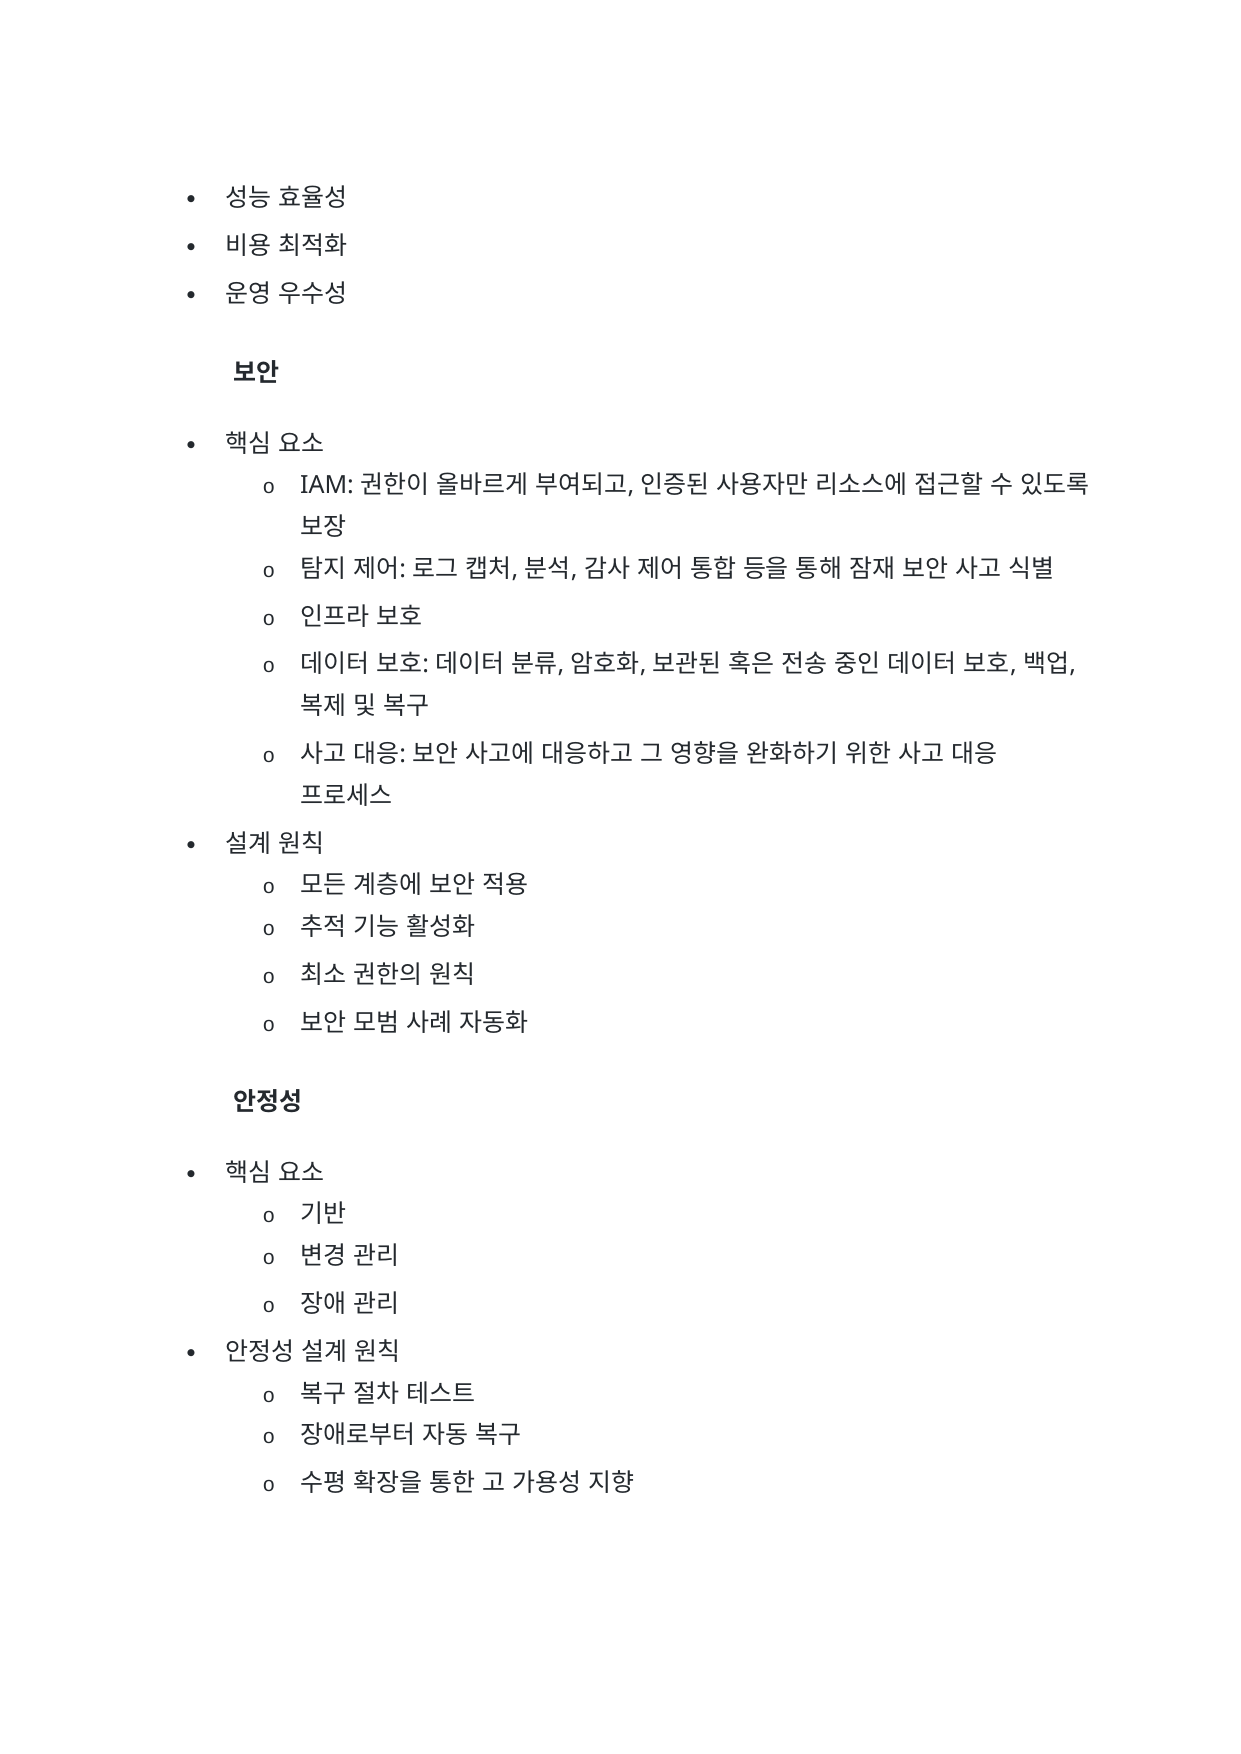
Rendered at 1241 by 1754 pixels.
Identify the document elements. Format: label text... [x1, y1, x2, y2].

list IAM: 권한이 올바르게 부여되고, 인증된 사용자만 리소스에 접근할 수 있도록 보장 [262, 465, 1090, 543]
list 변경 관리 [262, 1236, 1090, 1272]
subtitle 보안 [233, 352, 1090, 388]
list 최소 권한의 원칙 [262, 954, 1090, 991]
list 사고 대응: 보안 사고에 대응하고 그 영향을 완화하기 위한 사고 대응 프로세스 [262, 733, 1090, 811]
list 핵심 요소 [187, 423, 1090, 459]
list 장애로부터 자동 복구 [262, 1415, 1090, 1451]
list 성능 효율성 [187, 177, 1090, 213]
list 탐지 제어: 로그 캡처, 분석, 감사 제어 통합 등을 통해 잠재 보안 사고 식별 [262, 548, 1090, 584]
list 보안 모범 사례 자동화 [262, 1002, 1090, 1038]
subtitle 안정성 [233, 1081, 1090, 1118]
list 복구 절차 테스트 [262, 1373, 1090, 1409]
list 설계 원칙 [187, 823, 1090, 859]
list 운영 우수성 [187, 273, 1090, 309]
list 모든 계층에 보안 적용 [262, 865, 1090, 901]
list 수평 확장을 통한 고 가용성 지향 [262, 1463, 1090, 1499]
list 데이터 보호: 데이터 분류, 암호화, 보관된 혹은 전송 중인 데이터 보호, 백업, 복제 및 복구 [262, 644, 1090, 722]
list 비용 최적화 [187, 225, 1090, 261]
list 인프라 보호 [262, 596, 1090, 632]
list 안정성 설계 원칙 [187, 1331, 1090, 1368]
list 추적 기능 활성화 [262, 906, 1090, 943]
list 핵심 요소 [187, 1152, 1090, 1188]
list 장애 관리 [262, 1283, 1090, 1320]
list 기반 [262, 1194, 1090, 1230]
